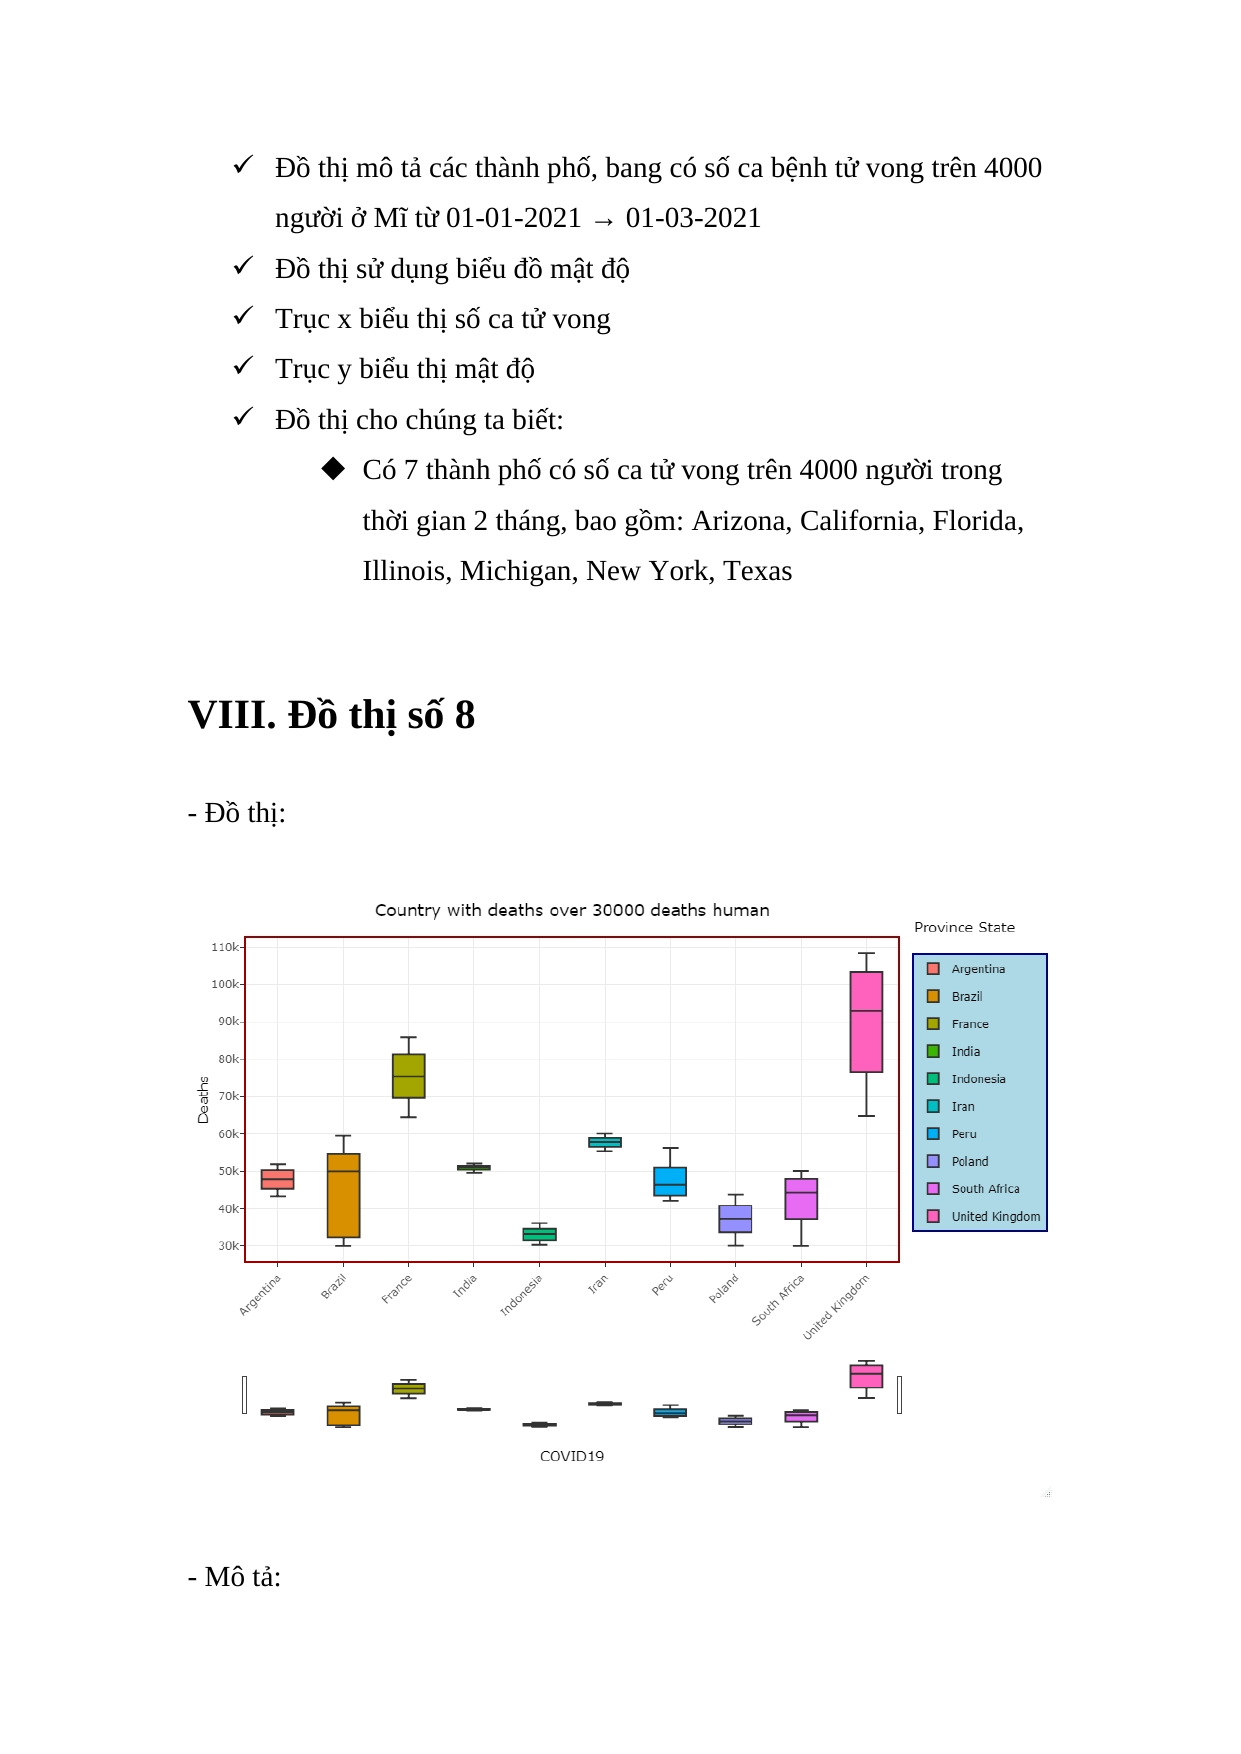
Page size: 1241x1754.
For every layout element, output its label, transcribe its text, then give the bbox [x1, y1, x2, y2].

text - Mô tả: [187, 1559, 1053, 1593]
list Trục x biểu thị số ca tử vong [231, 301, 1053, 335]
list Đồ thị cho chúng ta biết: [231, 402, 1053, 436]
list Đồ thị sử dụng biểu đồ mật độ [231, 251, 1053, 284]
picture [187, 896, 1052, 1497]
list Đồ thị mô tả các thành phố, bang có số ca bệnh tử vong trên 4000 người ở Mĩ từ 01-01-2021 → 01-03-2021 [231, 150, 1053, 234]
list Trục y biểu thị mật độ [231, 352, 1053, 385]
text - Đồ thị: [187, 795, 1053, 829]
list Có 7 thành phố có số ca tử vong trên 4000 người trong thời gian 2 tháng, bao gồm: Arizona, California, Florida, Illinois, Michigan, New York, Texas [319, 452, 1053, 587]
subtitle Đồ thị số 8 [187, 689, 1053, 737]
